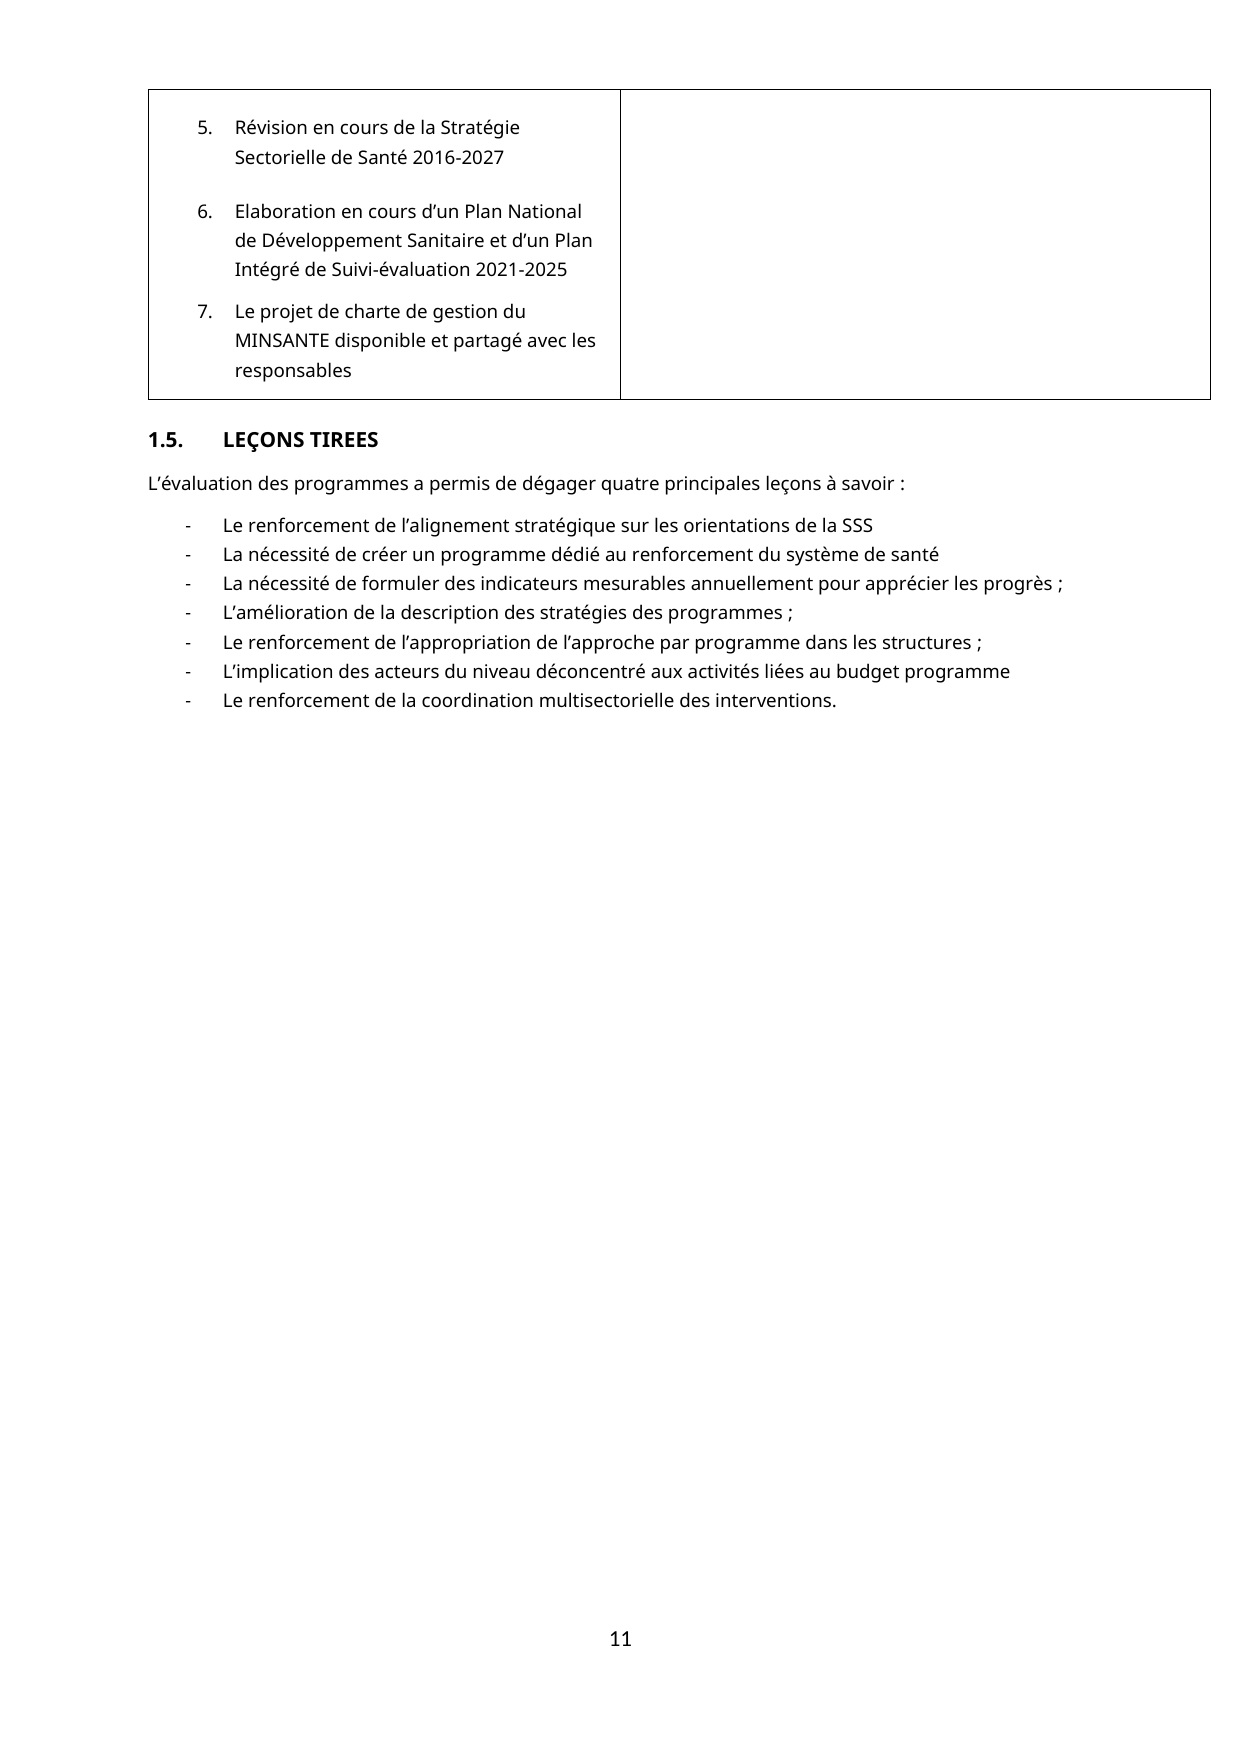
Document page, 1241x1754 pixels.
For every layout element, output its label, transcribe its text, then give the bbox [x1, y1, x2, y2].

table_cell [621, 90, 1210, 399]
list La nécessité de formuler des indicateurs mesurables annuellement pour apprécier les progrès ; [185, 570, 1092, 596]
list L’amélioration de la description des stratégies des programmes ; [185, 600, 1092, 625]
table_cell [149, 90, 620, 399]
text L’évaluation des programmes a permis de dégager quatre principales leçons à savoir : [148, 470, 1092, 496]
list Le renforcement de la coordination multisectorielle des interventions. [185, 687, 1092, 713]
list LEÇONS TIREES [148, 425, 1092, 453]
list Le renforcement de l’alignement stratégique sur les orientations de la SSS [185, 512, 1092, 537]
list Le renforcement de l’appropriation de l’approche par programme dans les structures ; [185, 629, 1092, 654]
list La nécessité de créer un programme dédié au renforcement du système de santé [185, 541, 1092, 567]
list L’implication des acteurs du niveau déconcentré aux activités liées au budget programme [185, 658, 1092, 684]
